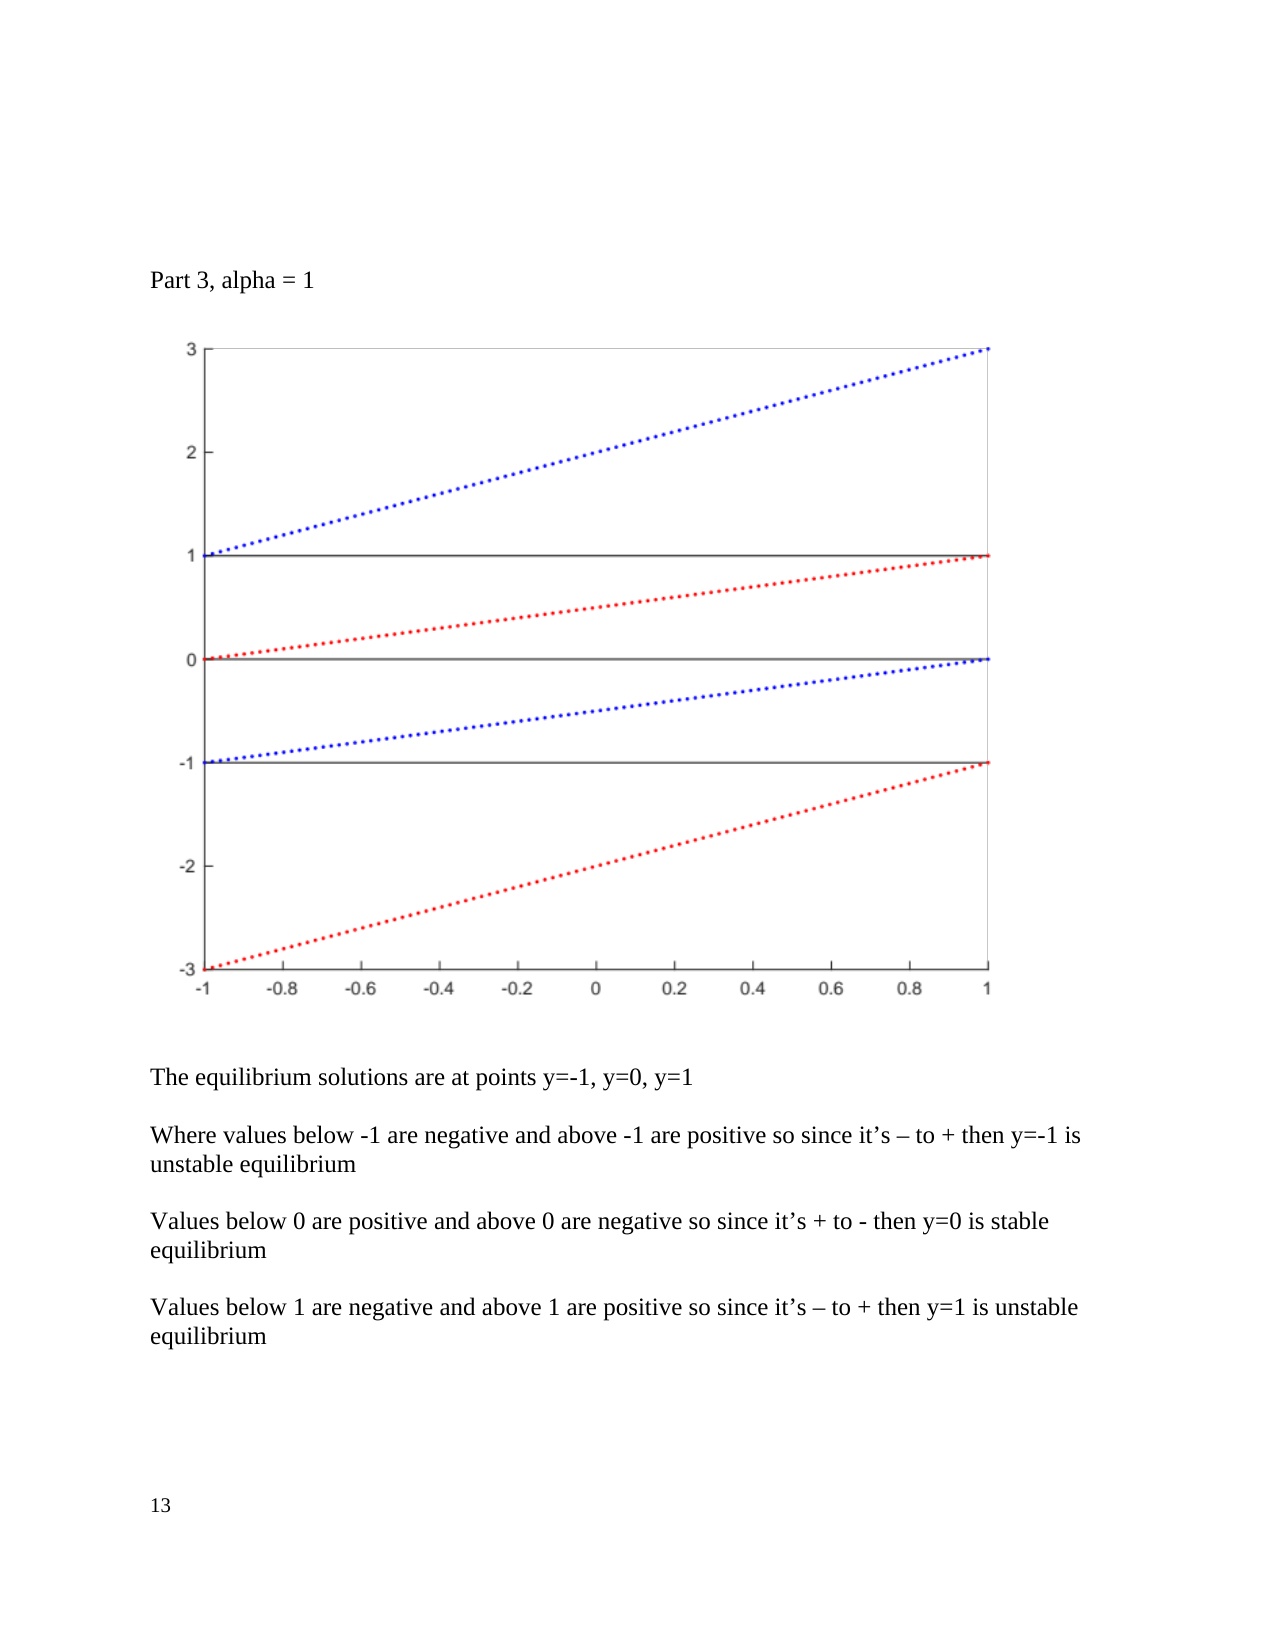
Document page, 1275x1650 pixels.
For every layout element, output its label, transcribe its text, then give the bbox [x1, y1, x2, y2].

text Where values below -1 are negative and above -1 are positive so since it’s – to + then y=-1 is unstable equilibrium [150, 1120, 1125, 1177]
text Values below 1 are negative and above 1 are positive so since it’s – to + then y=1 is unstable equilibrium [150, 1292, 1125, 1350]
text Values below 0 are positive and above 0 are negative so since it’s + to - then y=0 is stable equilibrium [150, 1206, 1125, 1264]
text The equilibrium solutions are at points y=-1, y=0, y=1 [150, 1062, 1125, 1091]
text Part 3, alpha = 1 [150, 265, 1125, 294]
